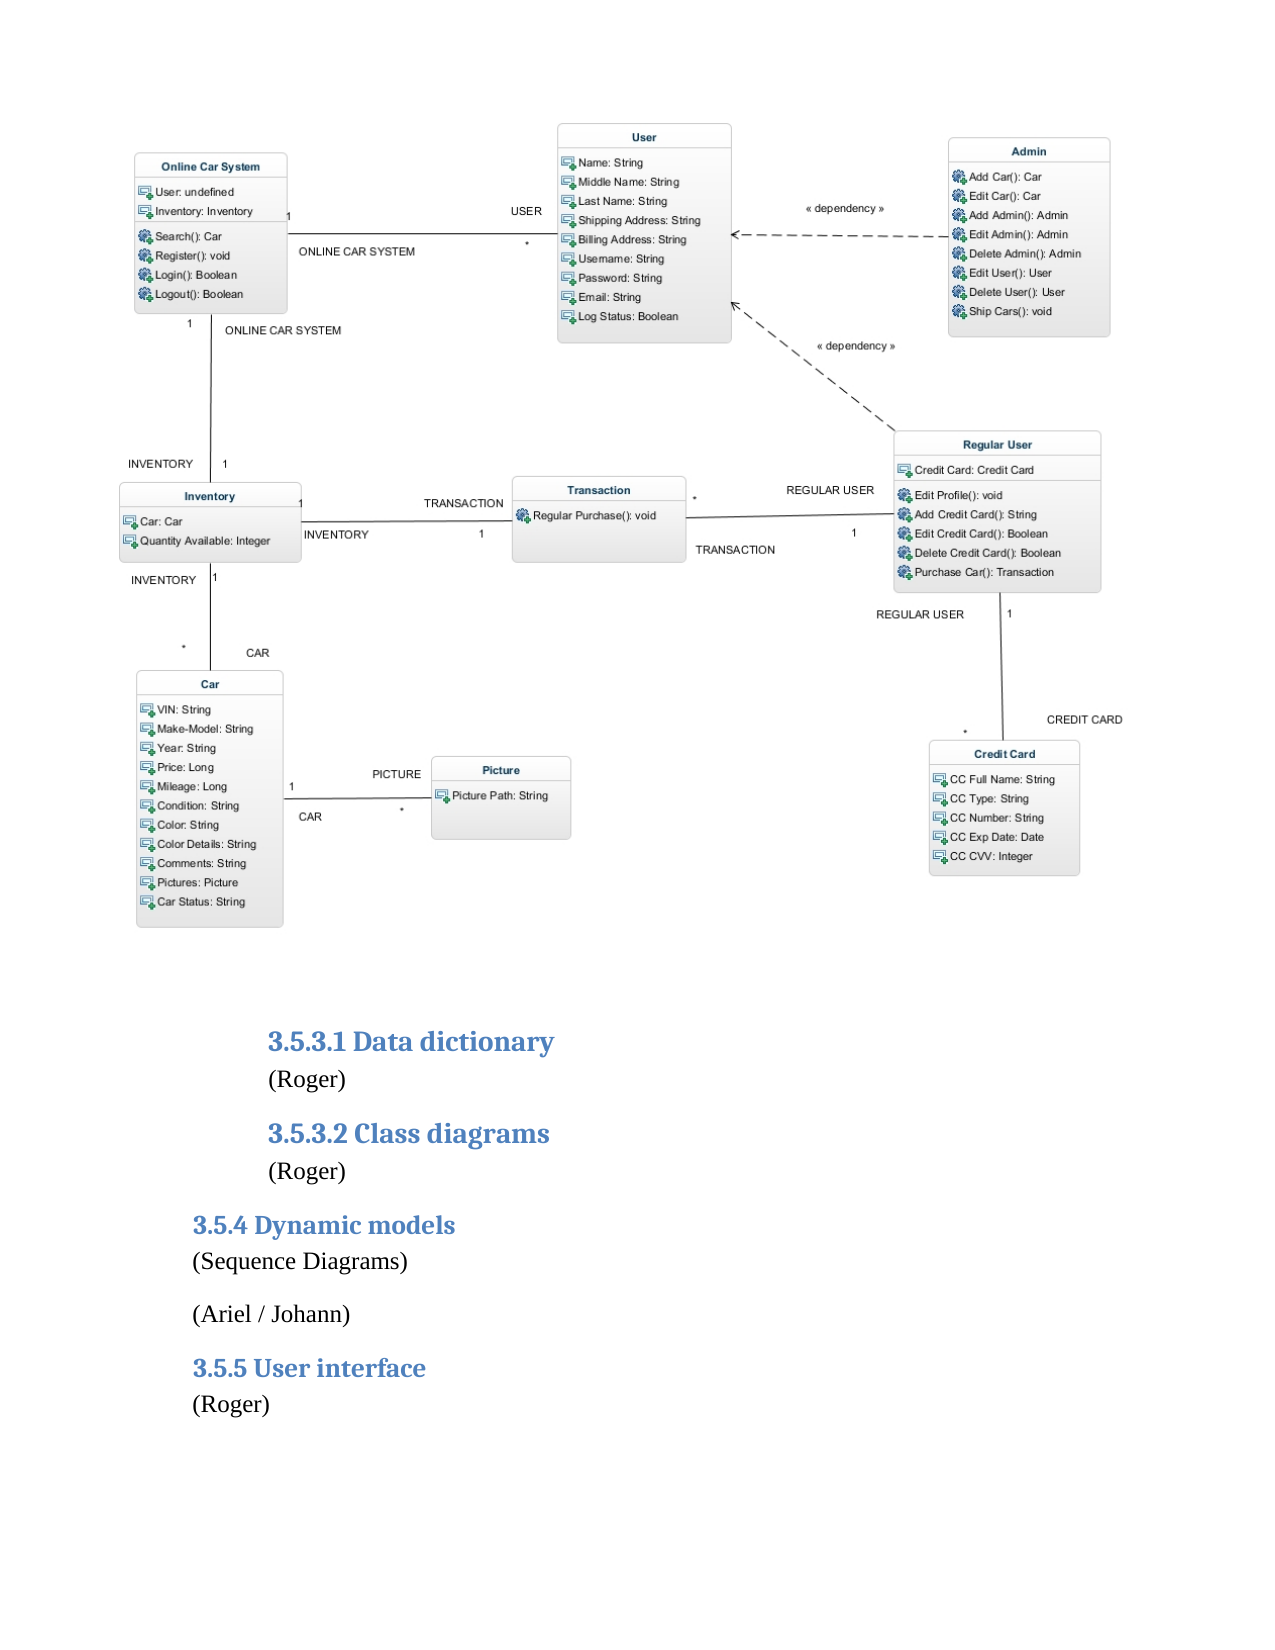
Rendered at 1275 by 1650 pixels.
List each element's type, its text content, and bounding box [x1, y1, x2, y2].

subtitle 3.5.3.1 Data dictionary [192, 1025, 1157, 1059]
text (Roger) [118, 1064, 1157, 1092]
subtitle 3.5.4 Dynamic models [118, 1210, 1157, 1241]
subtitle 3.5.3.2 Class diagrams [192, 1118, 1157, 1151]
text (Roger) [118, 1156, 1157, 1185]
text (Roger) [118, 1389, 1157, 1418]
picture [118, 118, 1156, 947]
text (Ariel / Johann) [118, 1299, 1157, 1328]
text (Sequence Diagrams) [118, 1246, 1157, 1274]
subtitle 3.5.5 User interface [118, 1353, 1157, 1384]
